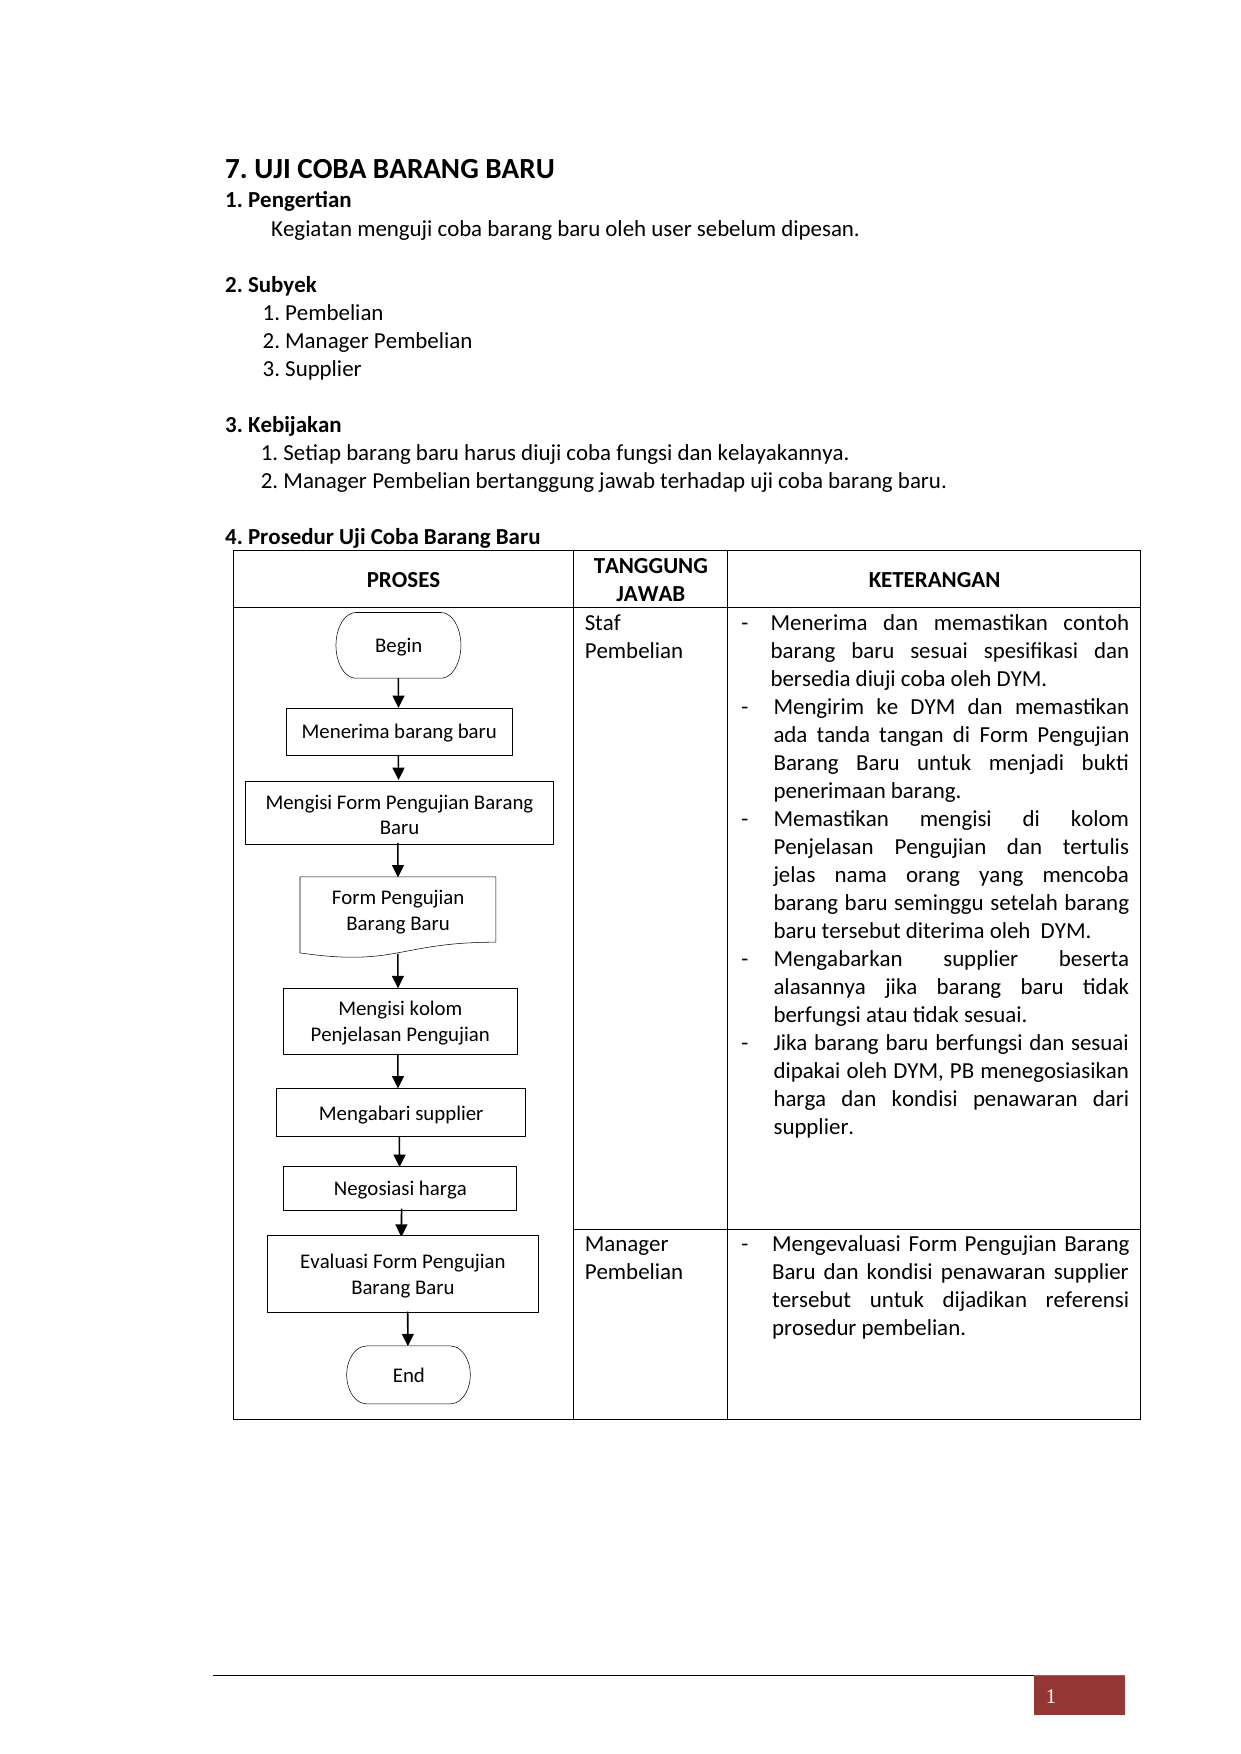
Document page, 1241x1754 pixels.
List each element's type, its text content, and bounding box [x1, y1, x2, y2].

text 3. Kebijakan [225, 410, 1137, 438]
text 1. Setiap barang baru harus diuji coba fungsi dan kelayakannya. [122, 438, 1137, 466]
text 4. Prosedur Uji Coba Barang Baru [225, 522, 1137, 550]
table_cell Mengevaluasi Form Pengujian Barang Baru dan kondisi penawaran supplier tersebut untuk dijadikan referensi prosedur pembelian. [728, 1230, 1140, 1419]
text 2. Subyek [225, 270, 1137, 298]
table_cell Menerima dan memastikan contoh barang baru sesuai spesifikasi dan bersedia diuji coba oleh DYM. Mengirim ke DYM dan memastikan ada tanda tangan di Form Pengujian Barang Baru untuk menjadi bukti penerimaan barang. Memastikan mengisi di kolom Penjelasan Pengujian dan tertulis jelas nama orang yang mencoba barang baru seminggu setelah barang baru tersebut diterima oleh DYM. Mengabarkan supplier beserta alasannya jika barang baru tidak berfungsi atau tidak sesuai. Jika barang baru berfungsi dan sesuai dipakai oleh DYM, PB menegosiasikan harga dan kondisi penawaran dari supplier. [728, 608, 1140, 1228]
text 7. UJI COBA BARANG BARU [225, 150, 1137, 186]
table_cell Staf Pembelian [574, 608, 727, 1228]
text 2. Manager Pembelian bertanggung jawab terhadap uji coba barang baru. [122, 466, 1137, 494]
table_header KETERANGAN [728, 551, 1140, 607]
table_header TANGGUNG JAWAB [574, 551, 727, 607]
text 3. Supplier [262, 354, 1137, 382]
table_cell [234, 608, 573, 1419]
table_header PROSES [234, 551, 573, 607]
text 2. Manager Pembelian [262, 326, 1137, 354]
text 1. Pengertian [225, 186, 1137, 214]
text 1. Pembelian [262, 298, 1137, 326]
table_cell Manager Pembelian [574, 1230, 727, 1419]
text Kegiatan menguji coba barang baru oleh user sebelum dipesan. [122, 214, 1137, 242]
